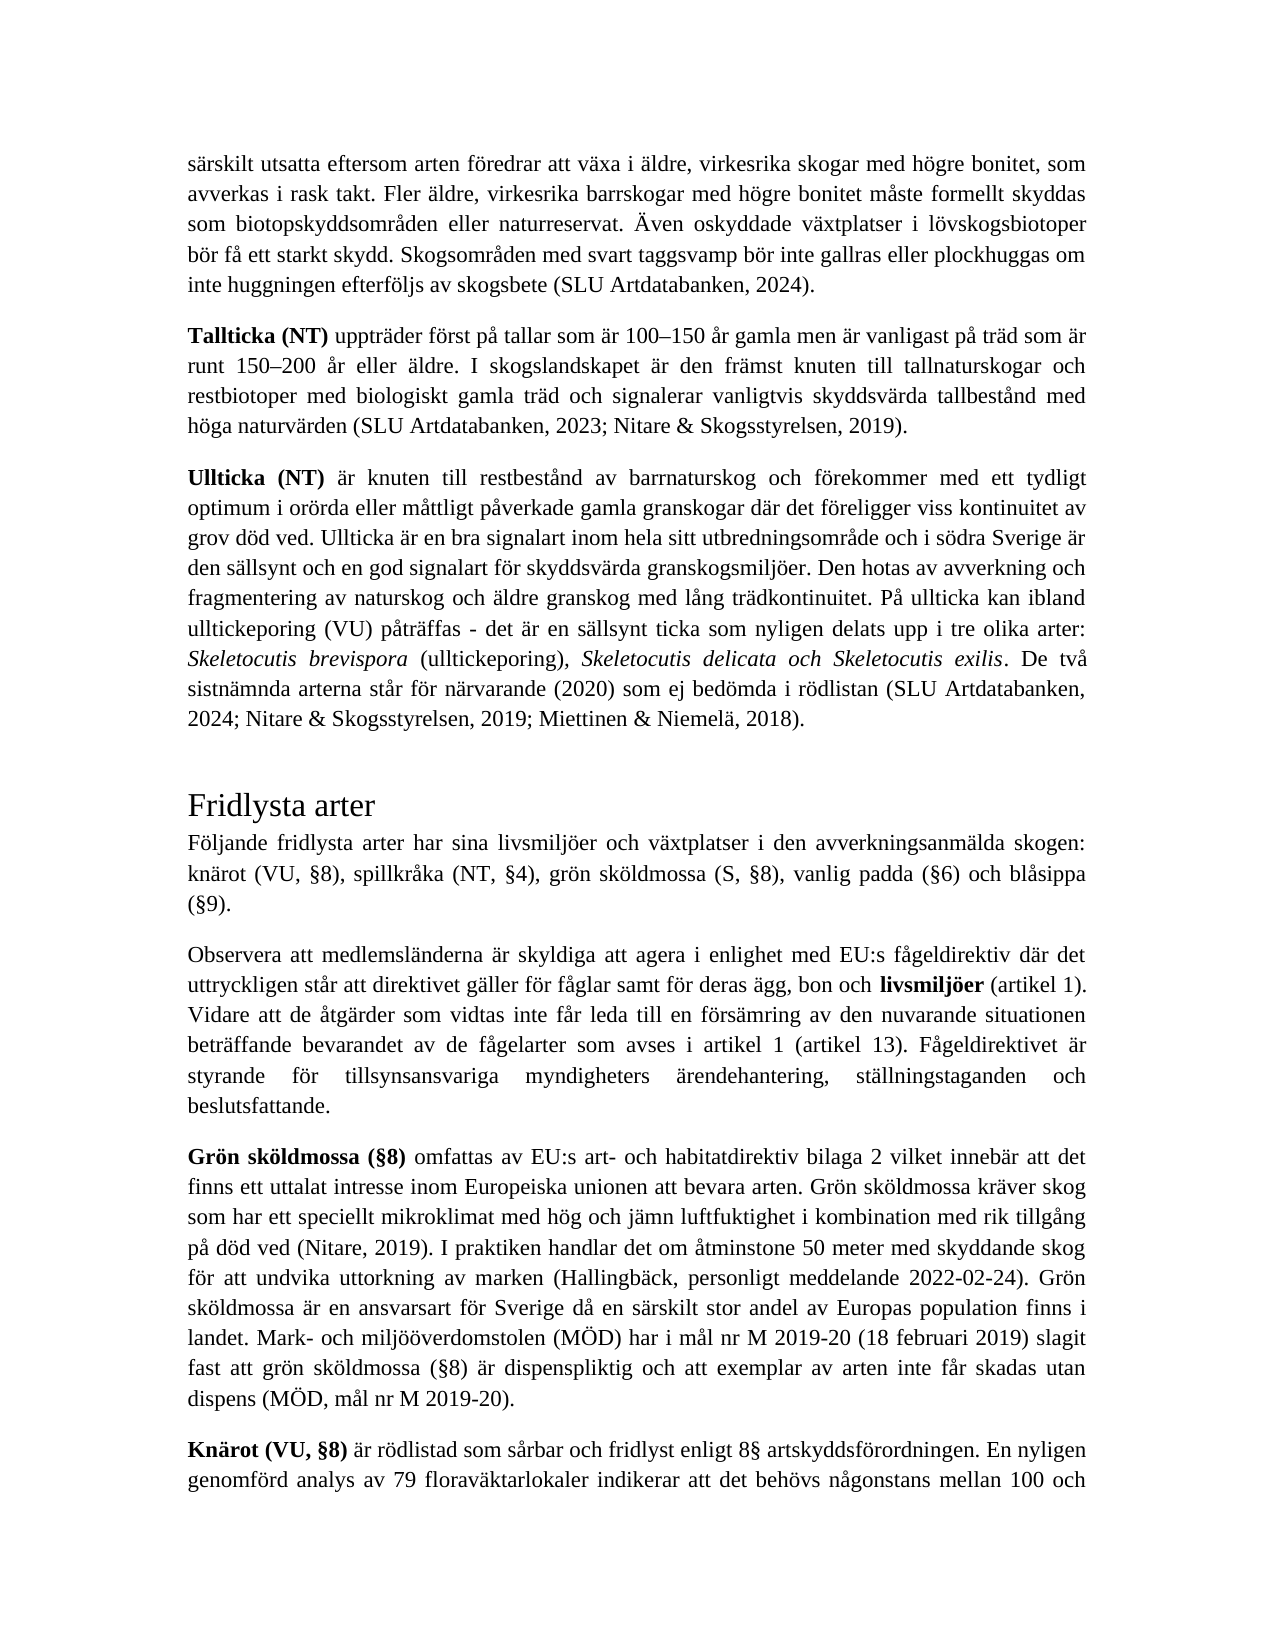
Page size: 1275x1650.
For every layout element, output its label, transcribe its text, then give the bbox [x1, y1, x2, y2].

text Tallticka (NT) uppträder först på tallar som är 100–150 år gamla men är vanligast på träd som är runt 150–200 år eller äldre. I skogslandskapet är den främst knuten till tallnaturskogar och restbiotoper med biologiskt gamla träd och signalerar vanligtvis skyddsvärda tallbestånd med höga naturvärden (SLU Artdatabanken, 2023; Nitare & Skogsstyrelsen, 2019). [187, 322, 1087, 439]
text Ullticka (NT) är knuten till restbestånd av barrnaturskog och förekommer med ett tydligt optimum i orörda eller måttligt påverkade gamla granskogar där det föreligger viss kontinuitet av grov död ved. Ullticka är en bra signalart inom hela sitt utbredningsområde och i södra Sverige är den sällsynt och en god signalart för skyddsvärda granskogsmiljöer. Den hotas av avverkning och fragmentering av naturskog och äldre granskog med lång trädkontinuitet. På ullticka kan ibland ulltickeporing (VU) påträffas - det är en sällsynt ticka som nyligen delats upp i tre olika arter: Skeletocutis brevispora (ulltickeporing), Skeletocutis delicata och Skeletocutis exilis. De två sistnämnda arterna står för närvarande (2020) som ej bedömda i rödlistan (SLU Artdatabanken, 2024; Nitare & Skogsstyrelsen, 2019; Miettinen & Niemelä, 2018). [187, 463, 1087, 732]
text Observera att medlemsländerna är skyldiga att agera i enlighet med EU:s fågeldirektiv där det uttryckligen står att direktivet gäller för fåglar samt för deras ägg, bon och livsmiljöer (artikel 1). Vidare att de åtgärder som vidtas inte får leda till en försämring av den nuvarande situationen beträffande bevarandet av de fågelarter som avses i artikel 1 (artikel 13). Fågeldirektivet är styrande för tillsynsansvariga myndigheters ärendehantering, ställningstaganden och beslutsfattande. [187, 941, 1087, 1118]
text Följande fridlysta arter har sina livsmiljöer och växtplatser i den avverkningsanmälda skogen: knärot (VU, §8), spillkråka (NT, §4), grön sköldmossa (S, §8), vanlig padda (§6) och blåsippa (§9). [187, 829, 1087, 916]
subtitle Fridlysta arter [187, 785, 1087, 824]
text Grön sköldmossa (§8) omfattas av EU:s art- och habitatdirektiv bilaga 2 vilket innebär att det finns ett uttalat intresse inom Europeiska unionen att bevara arten. Grön sköldmossa kräver skog som har ett speciellt mikroklimat med hög och jämn luftfuktighet i kombination med rik tillgång på död ved (Nitare, 2019). I praktiken handlar det om åtminstone 50 meter med skyddande skog för att undvika uttorkning av marken (Hallingbäck, personligt meddelande 2022-02-24). Grön sköldmossa är en ansvarsart för Sverige då en särskilt stor andel av Europas population finns i landet. Mark- och miljööverdomstolen (MÖD) har i mål nr M 2019-20 (18 februari 2019) slagit fast att grön sköldmossa (§8) är dispenspliktig och att exemplar av arten inte får skadas utan dispens (MÖD, mål nr M 2019-20). [187, 1143, 1087, 1411]
